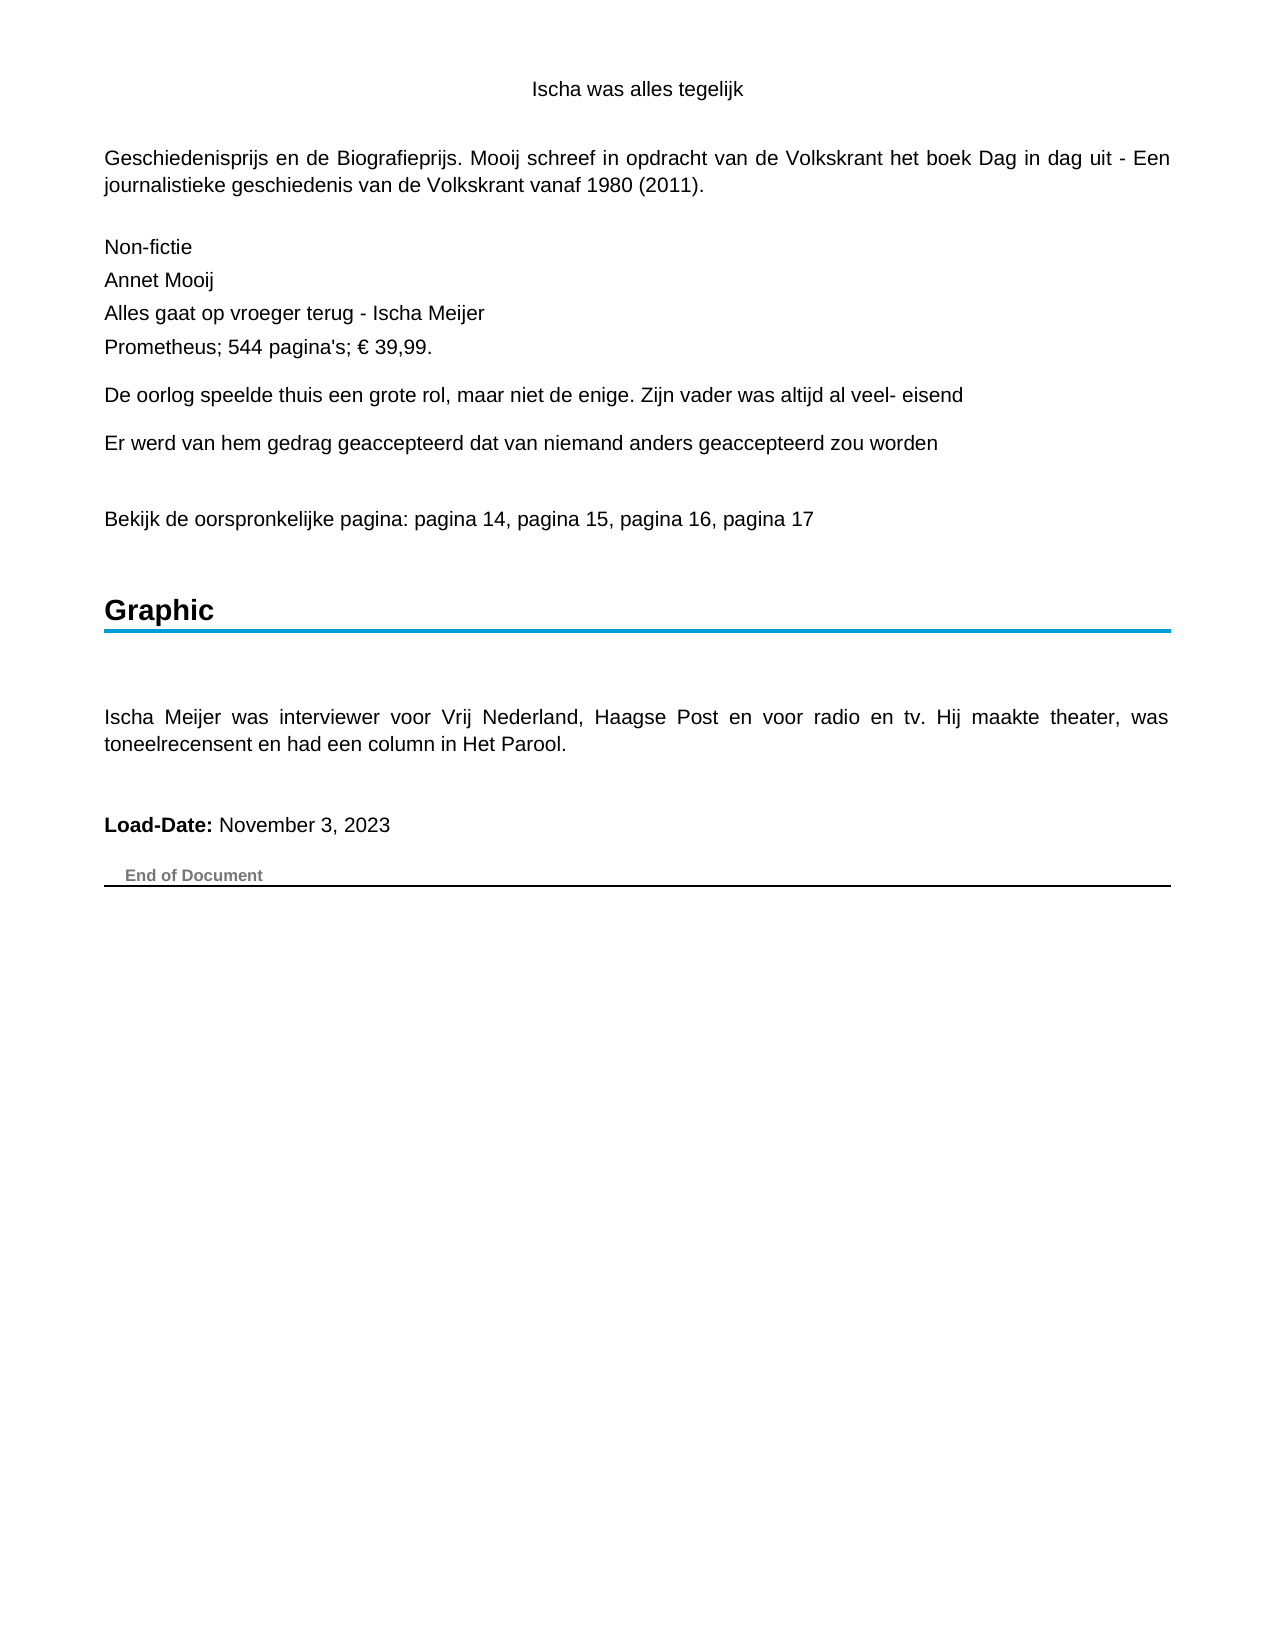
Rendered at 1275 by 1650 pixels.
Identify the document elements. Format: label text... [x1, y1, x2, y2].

text Er werd van hem gedrag geaccepteerd dat van niemand anders geaccepteerd zou worden [104, 427, 1171, 454]
text Bekijk de oorspronkelijke pagina: pagina 14, pagina 15, pagina 16, pagina 17 [104, 504, 1171, 531]
text Load-Date: November 3, 2023 [104, 781, 1171, 837]
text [104, 142, 1171, 196]
text De oorlog speelde thuis een grote rol, maar niet de enige. Zijn vader was altijd al veel- eisend [104, 379, 1171, 406]
text Non-fictie [104, 231, 1171, 258]
text End of Document [125, 865, 1171, 884]
text Annet Mooij [104, 265, 1171, 292]
text Graphic [104, 556, 1171, 627]
text Prometheus; 544 pagina's; € 39,99. [104, 331, 1171, 358]
text Alles gaat op vroeger terug - Ischa Meijer [104, 298, 1171, 325]
text Ischa Meijer was interviewer voor Vrij Nederland, Haagse Post en voor radio en tv. Hij maakte theater, was toneelrecensent en had een column in Het Parool. [104, 702, 1171, 756]
